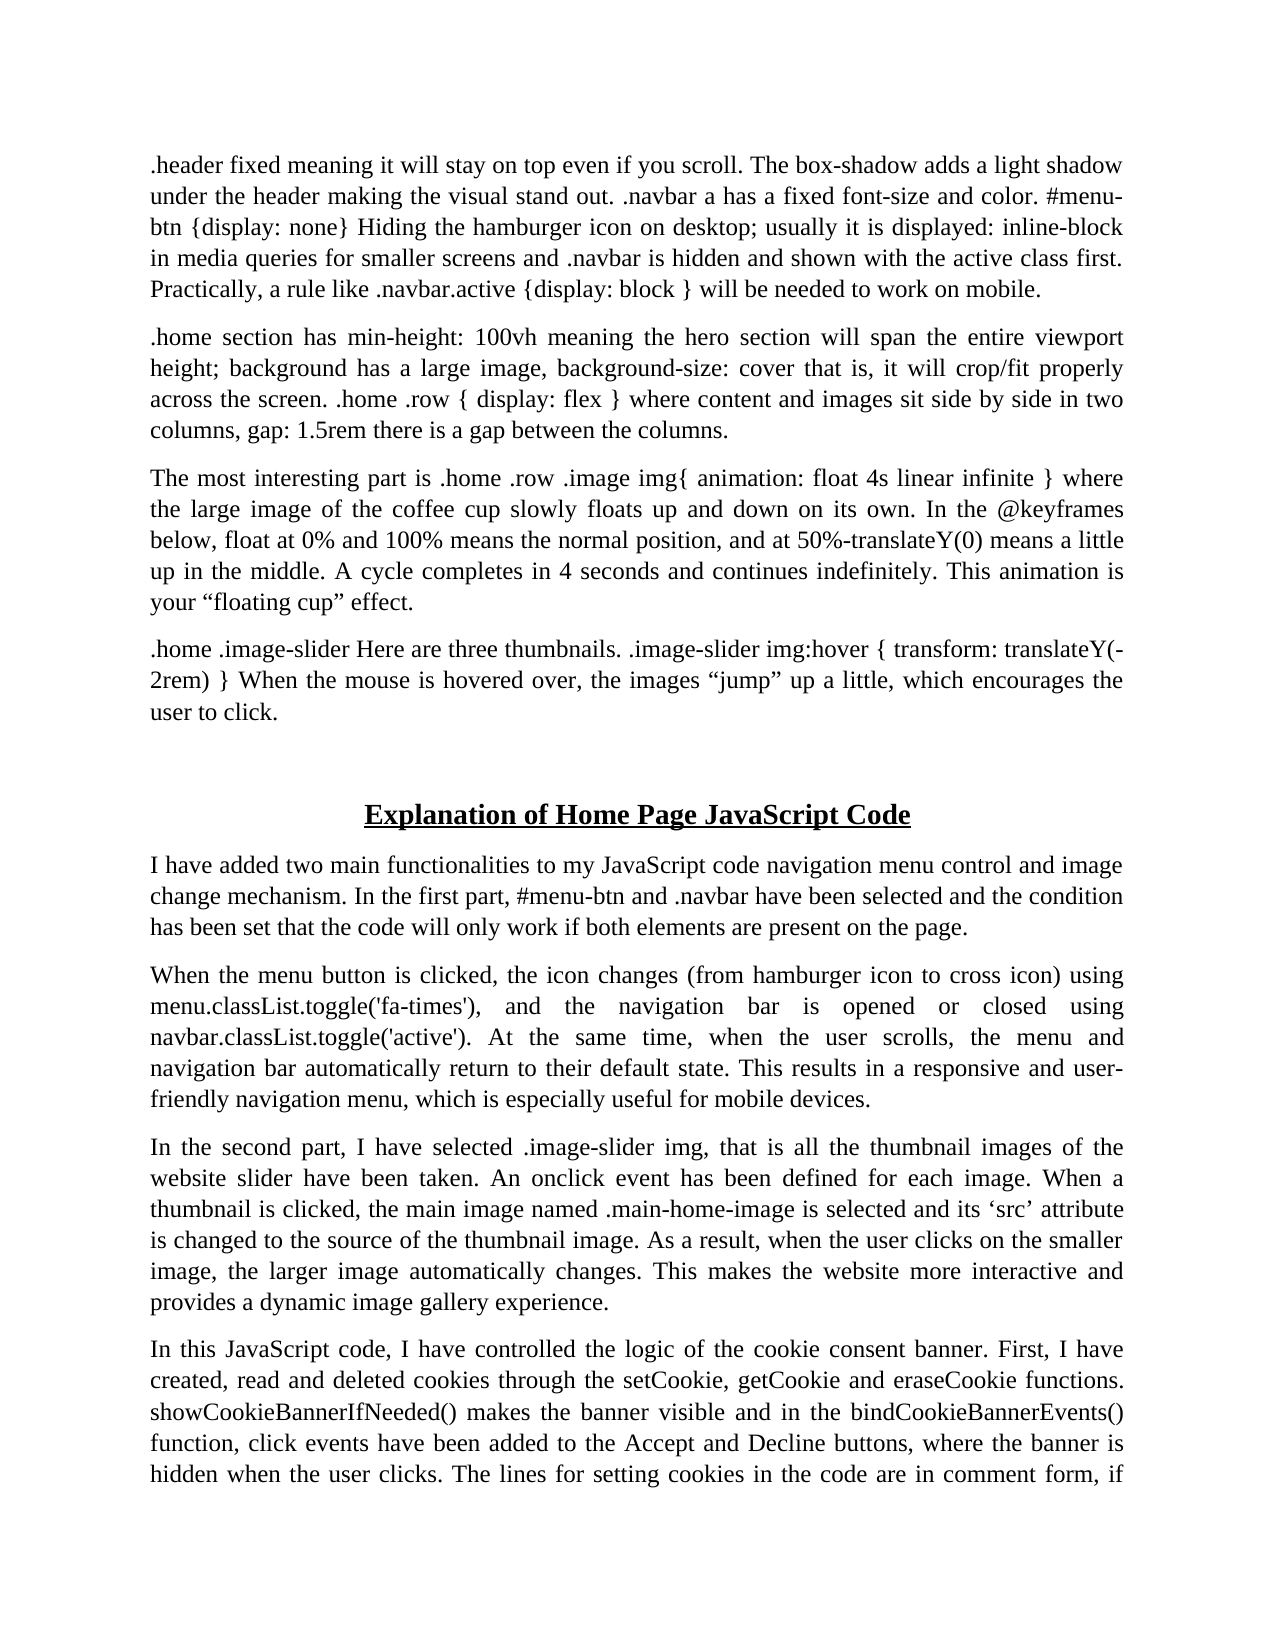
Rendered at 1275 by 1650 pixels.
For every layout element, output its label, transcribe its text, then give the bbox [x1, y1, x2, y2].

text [150, 1334, 1125, 1487]
text When the menu button is clicked, the icon changes (from hamburger icon to cross icon) using menu.classList.toggle('fa-times'), and the navigation bar is opened or closed using navbar.classList.toggle('active'). At the same time, when the user scrolls, the menu and navigation bar automatically return to their default state. This results in a responsive and user-friendly navigation menu, which is especially useful for mobile devices. [150, 960, 1125, 1113]
text .header fixed meaning it will stay on top even if you scroll. The box-shadow adds a light shadow under the header making the visual stand out. .navbar a has a fixed font-size and color. #menu-btn {display: none} Hiding the hamburger icon on desktop; usually it is displayed: inline-block in media queries for smaller screens and .navbar is hidden and shown with the active class first. Practically, a rule like .navbar.active {display: block } will be needed to work on mobile. [150, 150, 1125, 303]
text Explanation of Home Page JavaScript Code [150, 797, 1125, 831]
text .home section has min-height: 100vh meaning the hero section will span the entire viewport height; background has a large image, background-size: cover that is, it will crop/fit properly across the screen. .home .row { display: flex } where content and images sit side by side in two columns, gap: 1.5rem there is a gap between the columns. [150, 322, 1125, 444]
text The most interesting part is .home .row .image img{ animation: float 4s linear infinite } where the large image of the coffee cup slowly floats up and down on its own. In the @keyframes below, float at 0% and 100% means the normal position, and at 50%-translateY(0) means a little up in the middle. A cycle completes in 4 seconds and continues indefinitely. This animation is your “floating cup” effect. [150, 463, 1125, 616]
text I have added two main functionalities to my JavaScript code navigation menu control and image change mechanism. In the first part, #menu-btn and .navbar have been selected and the condition has been set that the code will only work if both elements are present on the page. [150, 850, 1125, 941]
text In the second part, I have selected .image-slider img, that is all the thumbnail images of the website slider have been taken. An onclick event has been defined for each image. When a thumbnail is clicked, the main image named .main-home-image is selected and its ‘src’ attribute is changed to the source of the thumbnail image. As a result, when the user clicks on the smaller image, the larger image automatically changes. This makes the website more interactive and provides a dynamic image gallery experience. [150, 1132, 1125, 1316]
text .home .image-slider Here are three thumbnails. .image-slider img:hover { transform: translateY(-2rem) } When the mouse is hovered over, the images “jump” up a little, which encourages the user to click. [150, 634, 1125, 725]
